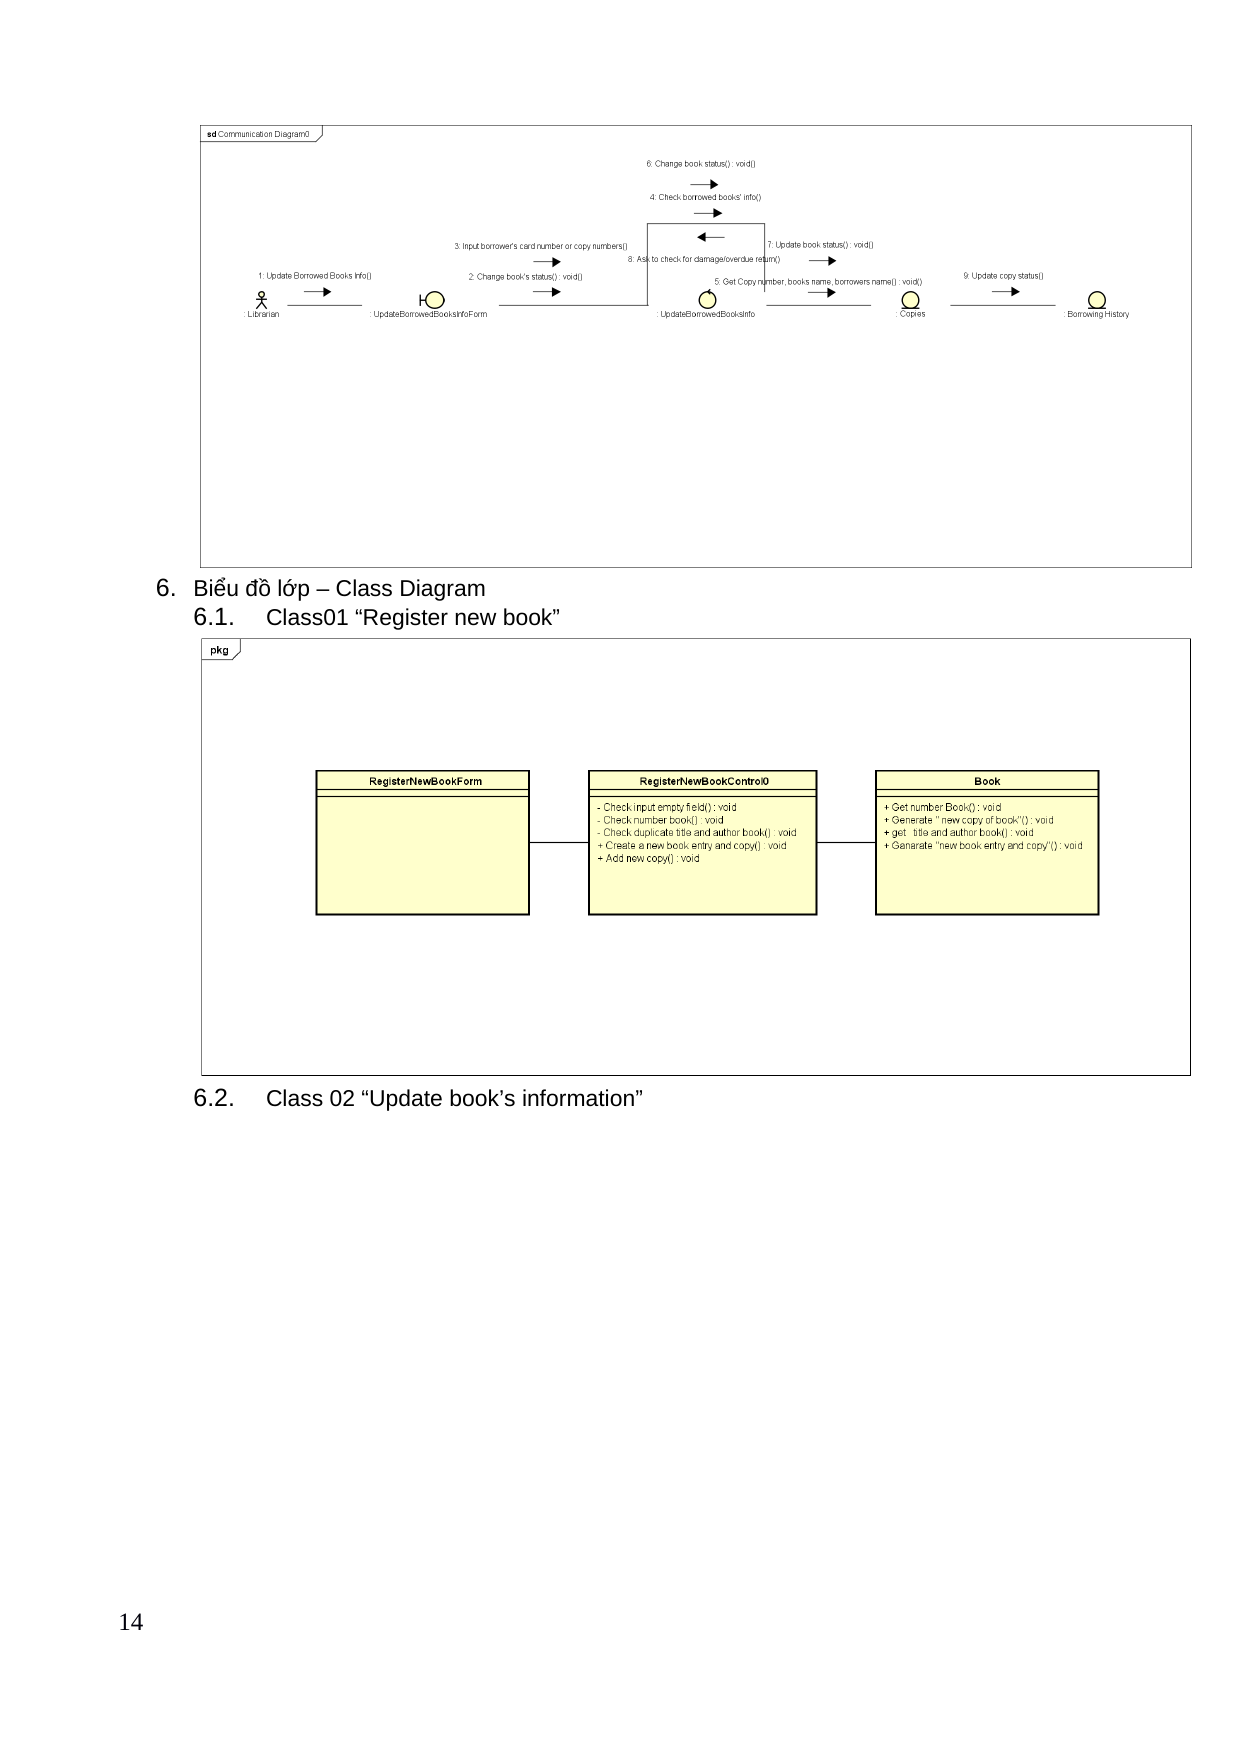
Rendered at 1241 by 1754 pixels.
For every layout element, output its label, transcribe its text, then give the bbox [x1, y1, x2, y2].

picture [193, 118, 1198, 574]
list Class01 “Register new book” [193, 602, 1122, 630]
list Biểu đồ lớp – Class Diagram [156, 573, 1122, 602]
list Class 02 “Update book’s information” [193, 1083, 1122, 1112]
picture [193, 630, 1198, 1083]
